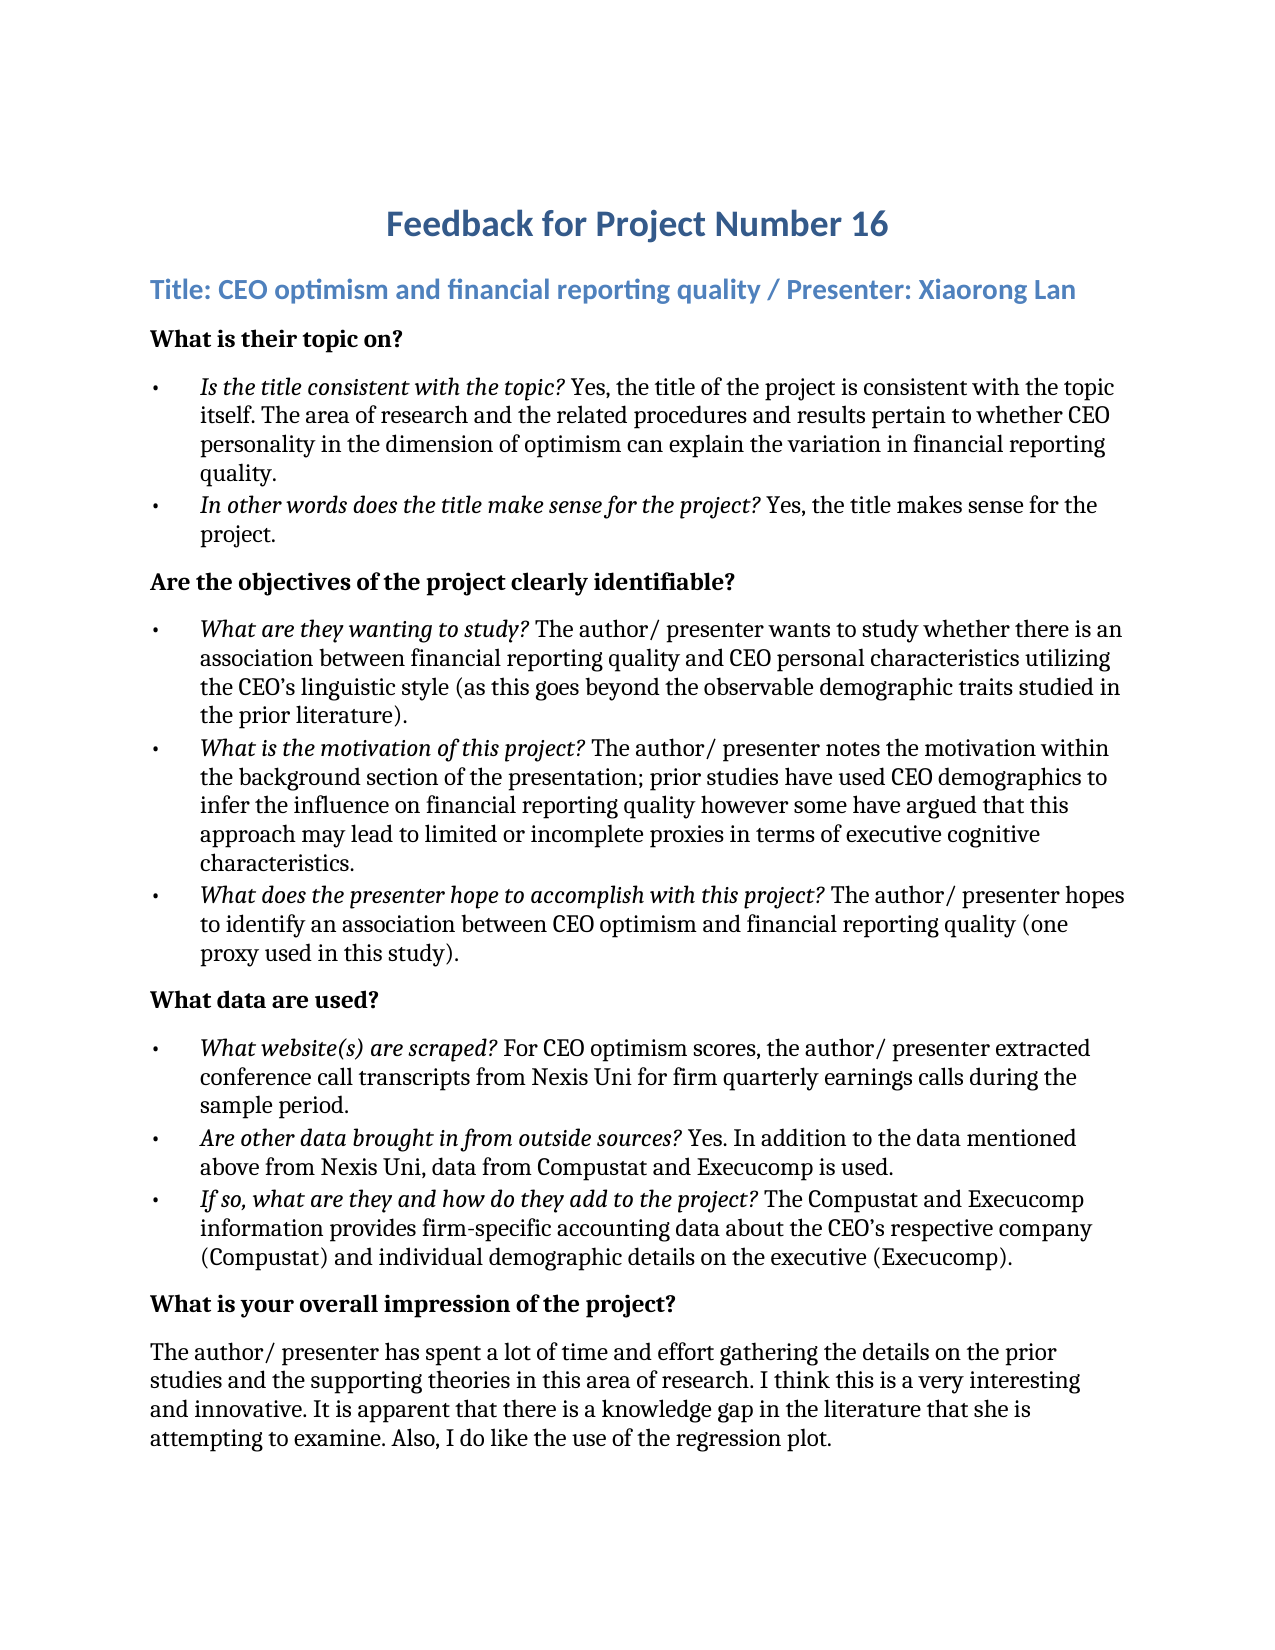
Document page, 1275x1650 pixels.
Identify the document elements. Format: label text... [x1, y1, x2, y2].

list What website(s) are scraped? For CEO optimism scores, the author/ presenter extracted conference call transcripts from Nexis Uni for firm quarterly earnings calls during the sample period. [150, 1034, 1125, 1120]
list What is the motivation of this project? The author/ presenter notes the motivation within the background section of the presentation; prior studies have used CEO demographics to infer the influence on financial reporting quality however some have argued that this approach may lead to limited or incomplete proxies in terms of executive cognitive characteristics. [150, 734, 1125, 878]
text What is their topic on? [150, 325, 1125, 354]
list If so, what are they and how do they add to the project? The Compustat and Execucomp information provides firm-specific accounting data about the CEO’s respective company (Compustat) and individual demographic details on the executive (Execucomp). [150, 1185, 1125, 1271]
list What are they wanting to study? The author/ presenter wants to study whether there is an association between financial reporting quality and CEO personal characteristics utilizing the CEO’s linguistic style (as this goes beyond the observable demographic traits studied in the prior literature). [150, 615, 1125, 730]
subtitle Title: CEO optimism and financial reporting quality / Presenter: Xiaorong Lan [150, 271, 1125, 306]
list Is the title consistent with the topic? Yes, the title of the project is consistent with the topic itself. The area of research and the related procedures and results pertain to whether CEO personality in the dimension of optimism can explain the variation in financial reporting quality. [150, 373, 1125, 488]
list What does the presenter hope to accomplish with this project? The author/ presenter hopes to identify an association between CEO optimism and financial reporting quality (one proxy used in this study). [150, 881, 1125, 968]
text The author/ presenter has spent a lot of time and effort gathering the details on the prior studies and the supporting theories in this area of research. I think this is a very interesting and innovative. It is apparent that there is a knowledge gap in the literature that she is attempting to examine. Also, I do like the use of the regression plot. [150, 1338, 1125, 1453]
list In other words does the title make sense for the project? Yes, the title makes sense for the project. [150, 491, 1125, 549]
text What data are used? [150, 986, 1125, 1015]
text Are the objectives of the project clearly identifiable? [150, 568, 1125, 596]
title Feedback for Project Number 16 [150, 200, 1125, 246]
text What is your overall impression of the project? [150, 1290, 1125, 1319]
list Are other data brought in from outside sources? Yes. In addition to the data mentioned above from Nexis Uni, data from Compustat and Execucomp is used. [150, 1124, 1125, 1181]
